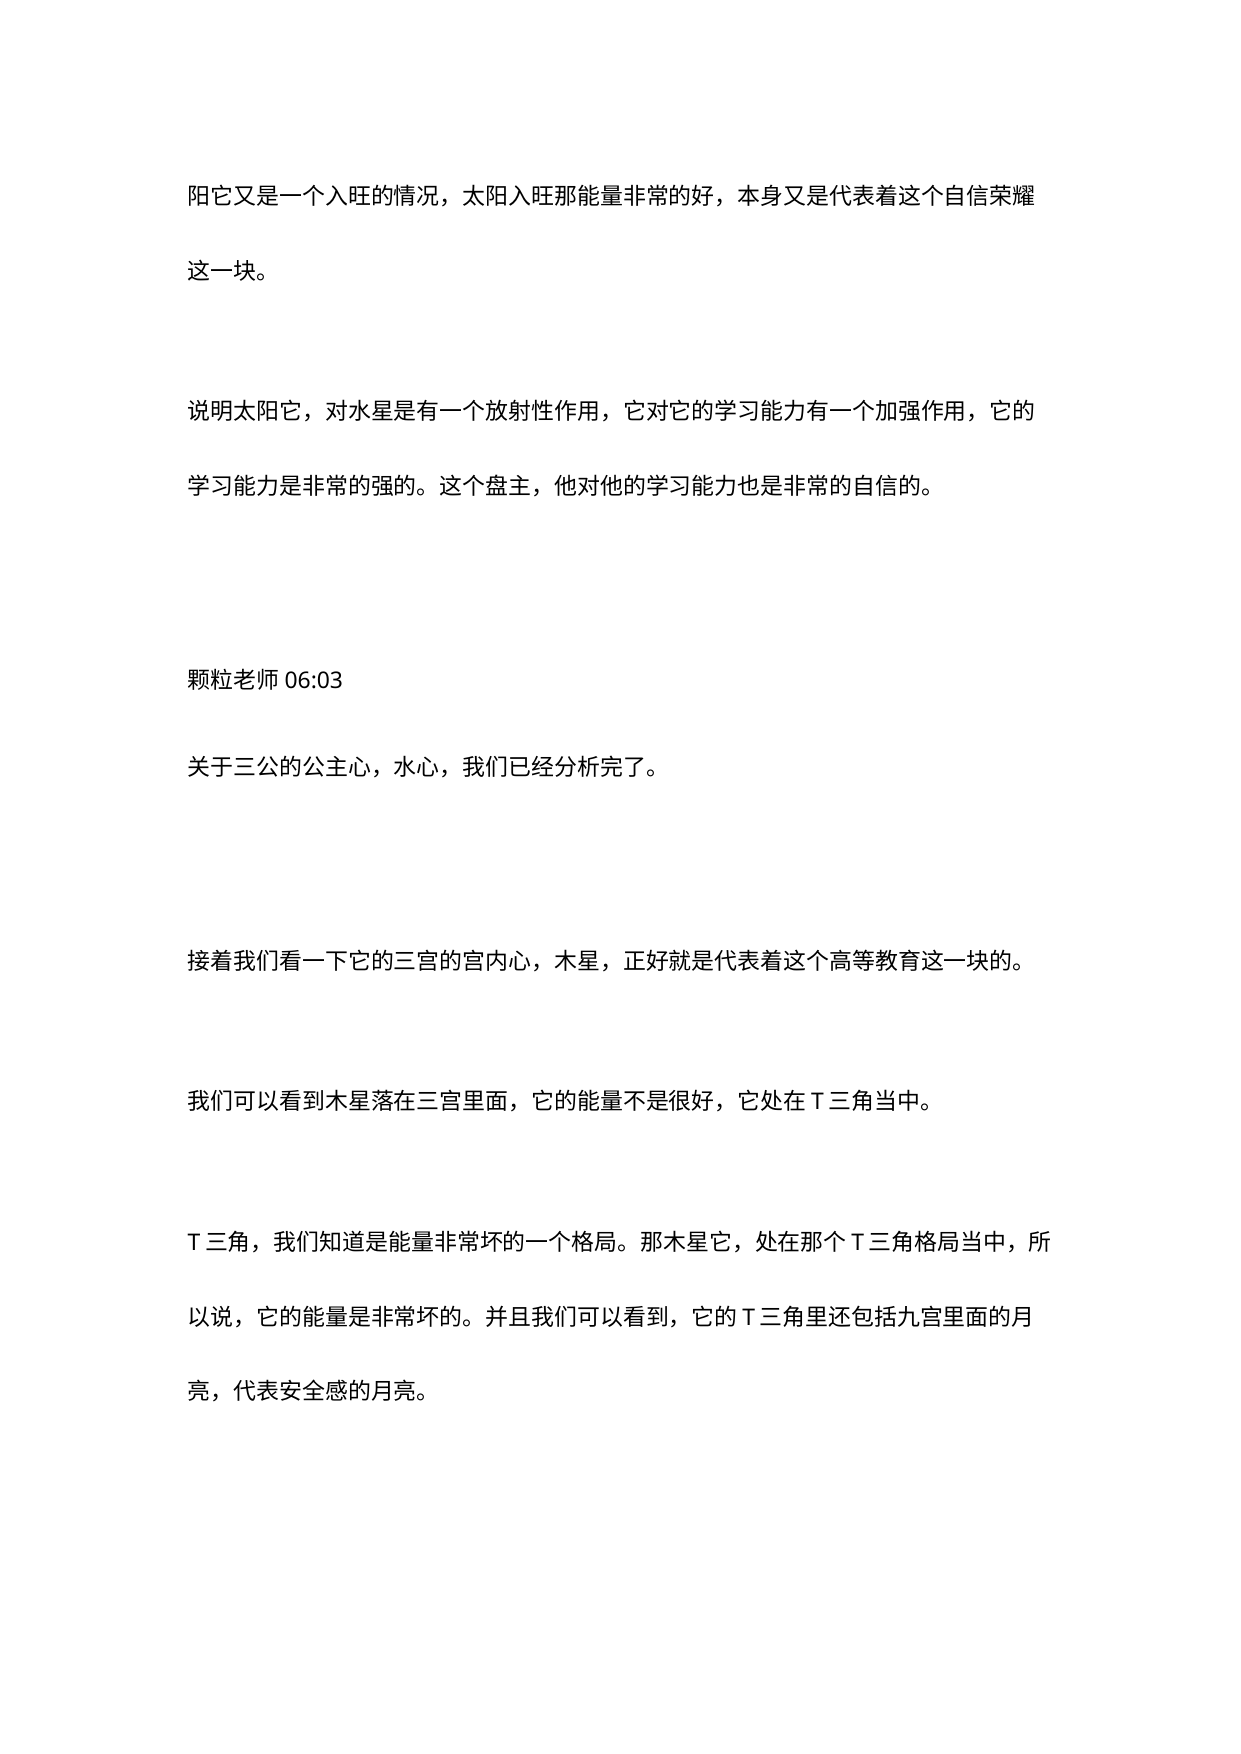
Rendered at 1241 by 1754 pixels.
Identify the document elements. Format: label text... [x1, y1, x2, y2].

text 说明太阳它，对水星是有一个放射性作用，它对它的学习能力有一个加强作用，它的学习能力是非常的强的。这个盘主，他对他的学习能力也是非常的自信的。 [187, 377, 1053, 517]
text 我们可以看到木星落在三宫里面，它的能量不是很好，它处在T三角当中。 [187, 1067, 1053, 1132]
text T三角，我们知道是能量非常坏的一个格局。那木星它，处在那个T三角格局当中，所以说，它的能量是非常坏的。并且我们可以看到，它的T三角里还包括九宫里面的月亮，代表安全感的月亮。 [187, 1208, 1053, 1422]
text 颗粒老师 06:03 [187, 646, 1053, 711]
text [187, 162, 1053, 302]
text 接着我们看一下它的三宫的宫内心，木星，正好就是代表着这个高等教育这一块的。 [187, 927, 1053, 992]
text 关于三公的公主心，水心，我们已经分析完了。 [187, 733, 1053, 798]
